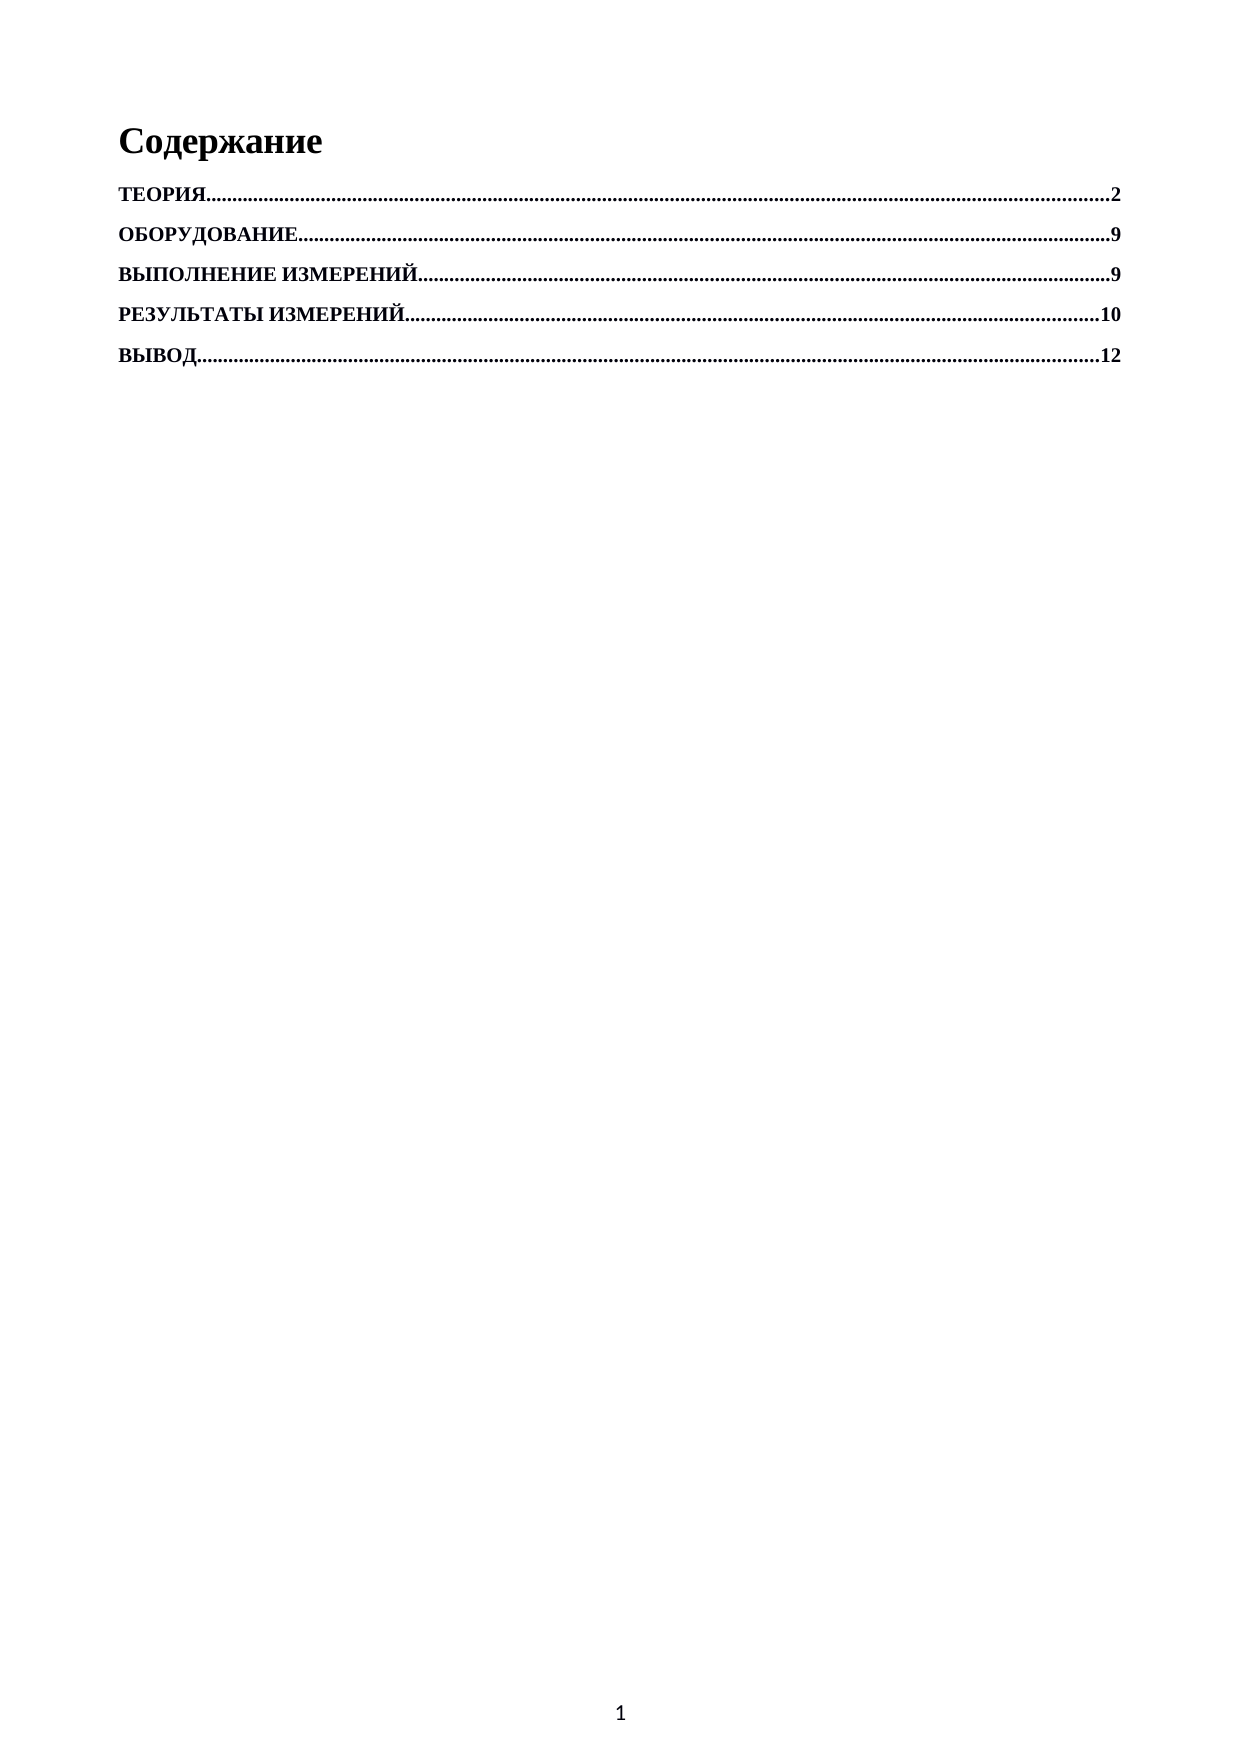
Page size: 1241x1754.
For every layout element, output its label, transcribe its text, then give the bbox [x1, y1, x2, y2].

text Содержание [118, 118, 1122, 161]
text Выполнение измерений 9 [118, 262, 1122, 286]
text Результаты измерений 10 [118, 302, 1122, 326]
text Теория 2 [118, 182, 1122, 206]
text Вывод 12 [118, 342, 1122, 367]
text Оборудование 9 [118, 222, 1122, 246]
